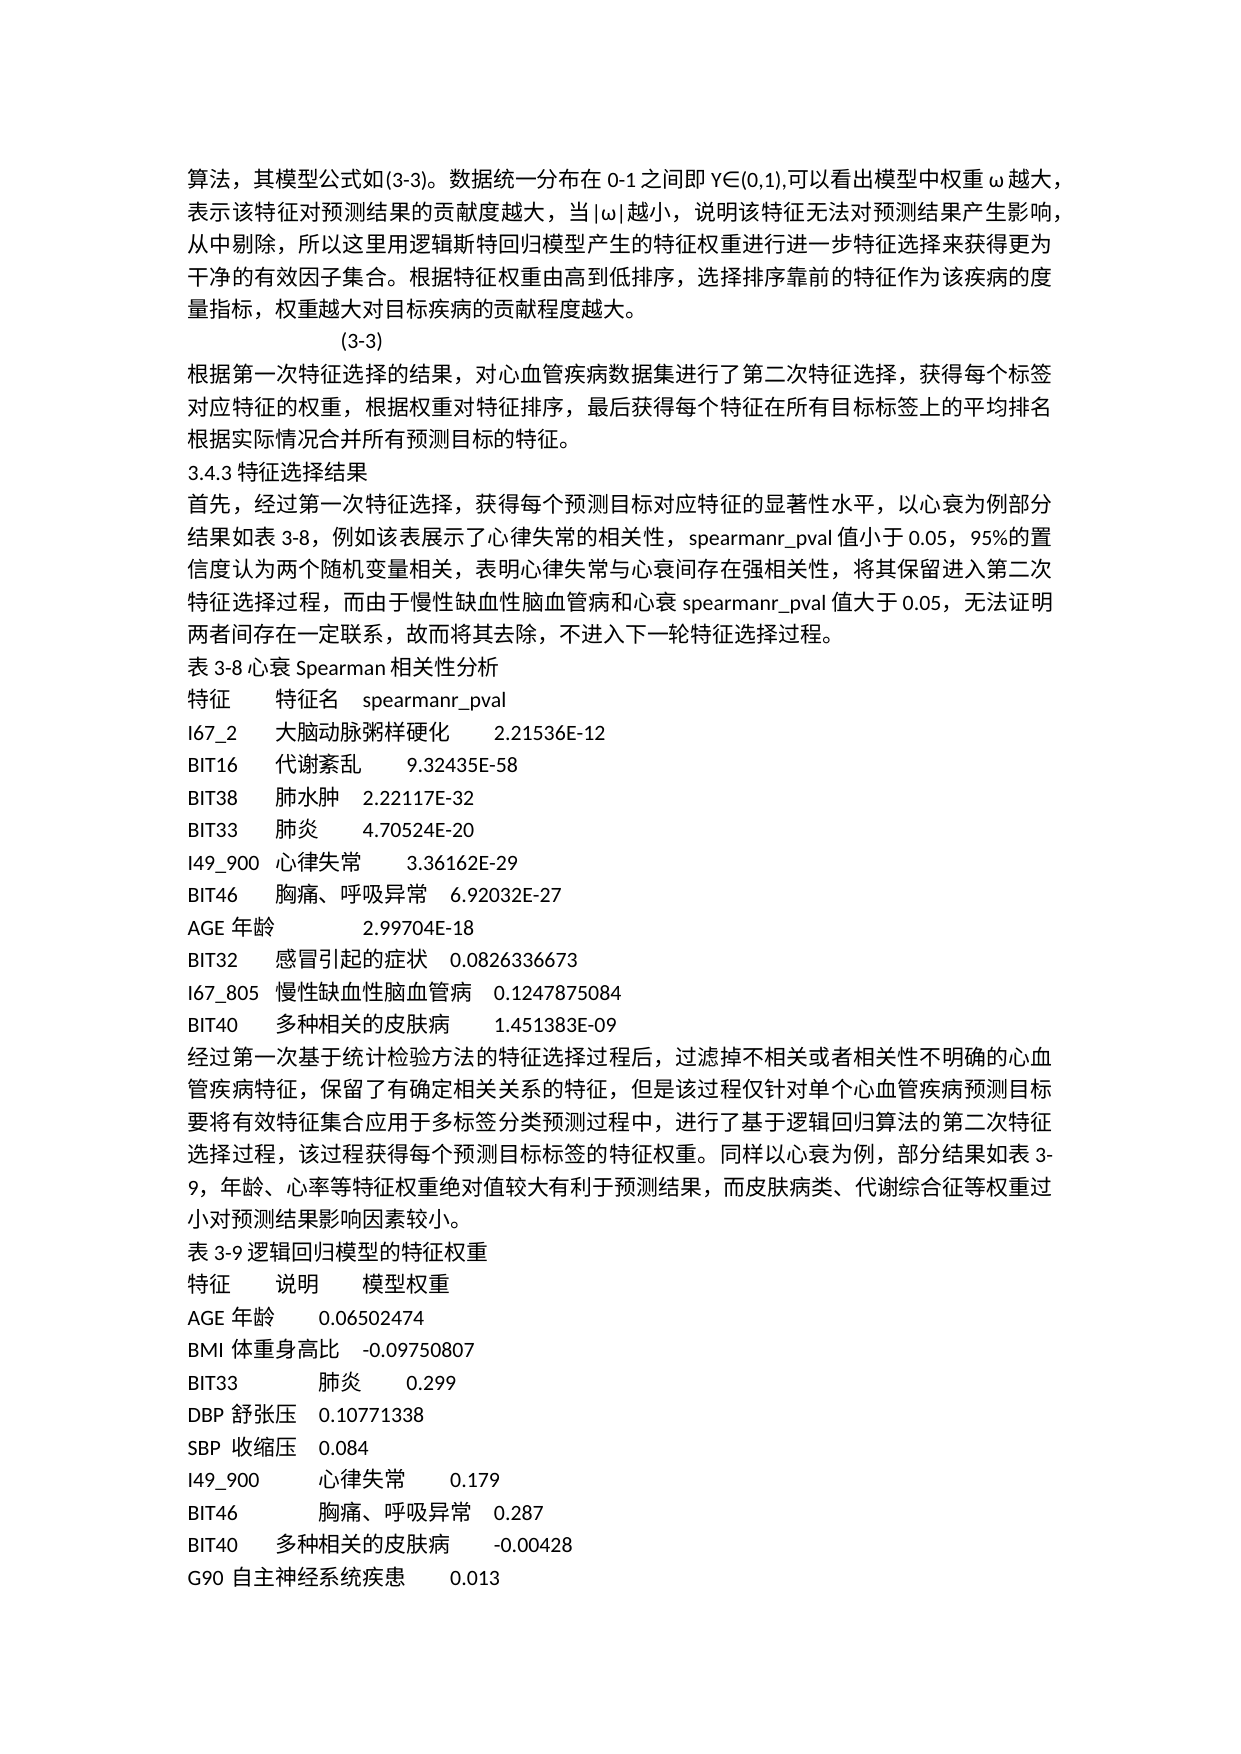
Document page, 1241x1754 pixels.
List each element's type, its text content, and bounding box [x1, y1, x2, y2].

text G90 自主神经系统疾患 0.013 [187, 1559, 1053, 1592]
text 3.4.3 特征选择结果 [187, 454, 1053, 487]
text BIT38 肺水肿 2.22117E-32 [187, 779, 1053, 812]
text AGE 年龄 0.06502474 [187, 1299, 1053, 1332]
text BIT32 感冒引起的症状 0.0826336673 [187, 942, 1053, 974]
text BIT16 代谢紊乱 9.32435E-58 [187, 747, 1053, 779]
text BMI 体重身高比 -0.09750807 [187, 1332, 1053, 1364]
text 表3-8 心衰Spearman相关性分析 [187, 649, 1053, 682]
text SBP 收缩压 0.084 [187, 1429, 1053, 1462]
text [187, 162, 1053, 324]
text BIT40 多种相关的皮肤病 1.451383E-09 [187, 1007, 1053, 1039]
text I67_2 大脑动脉粥样硬化 2.21536E-12 [187, 714, 1053, 747]
text BIT33 肺炎 4.70524E-20 [187, 812, 1053, 844]
text BIT46 胸痛、呼吸异常 0.287 [187, 1494, 1053, 1527]
text 根据第一次特征选择的结果，对心血管疾病数据集进行了第二次特征选择，获得每个标签对应特征的权重，根据权重对特征排序，最后获得每个特征在所有目标标签上的平均排名，根据实际情况合并所有预测目标的特征。 [187, 357, 1053, 454]
text I67_805 慢性缺血性脑血管病 0.1247875084 [187, 974, 1053, 1007]
text BIT33 肺炎 0.299 [187, 1364, 1053, 1397]
text 特征 说明 模型权重 [187, 1267, 1053, 1299]
text BIT40 多种相关的皮肤病 -0.00428 [187, 1527, 1053, 1559]
text AGE 年龄 2.99704E-18 [187, 909, 1053, 942]
text I49_900 心律失常 0.179 [187, 1462, 1053, 1494]
text I49_900 心律失常 3.36162E-29 [187, 844, 1053, 877]
text 首先，经过第一次特征选择，获得每个预测目标对应特征的显著性水平，以心衰为例部分结果如表3-8，例如该表展示了心律失常的相关性，spearmanr_pval值小于0.05，95%的置信度认为两个随机变量相关，表明心律失常与心衰间存在强相关性，将其保留进入第二次特征选择过程，而由于慢性缺血性脑血管病和心衰spearmanr_pval值大于0.05，无法证明两者间存在一定联系，故而将其去除，不进入下一轮特征选择过程。 [187, 487, 1053, 649]
text BIT46 胸痛、呼吸异常 6.92032E-27 [187, 877, 1053, 909]
text 表3-9 逻辑回归模型的特征权重 [187, 1234, 1053, 1267]
text DBP 舒张压 0.10771338 [187, 1397, 1053, 1429]
text (3-3) [187, 324, 1053, 357]
text 经过第一次基于统计检验方法的特征选择过程后，过滤掉不相关或者相关性不明确的心血管疾病特征，保留了有确定相关关系的特征，但是该过程仅针对单个心血管疾病预测目标，要将有效特征集合应用于多标签分类预测过程中，进行了基于逻辑回归算法的第二次特征选择过程，该过程获得每个预测目标标签的特征权重。同样以心衰为例，部分结果如表3-9，年龄、心率等特征权重绝对值较大有利于预测结果，而皮肤病类、代谢综合征等权重过小对预测结果影响因素较小。 [187, 1039, 1053, 1234]
text 特征 特征名 spearmanr_pval [187, 682, 1053, 714]
